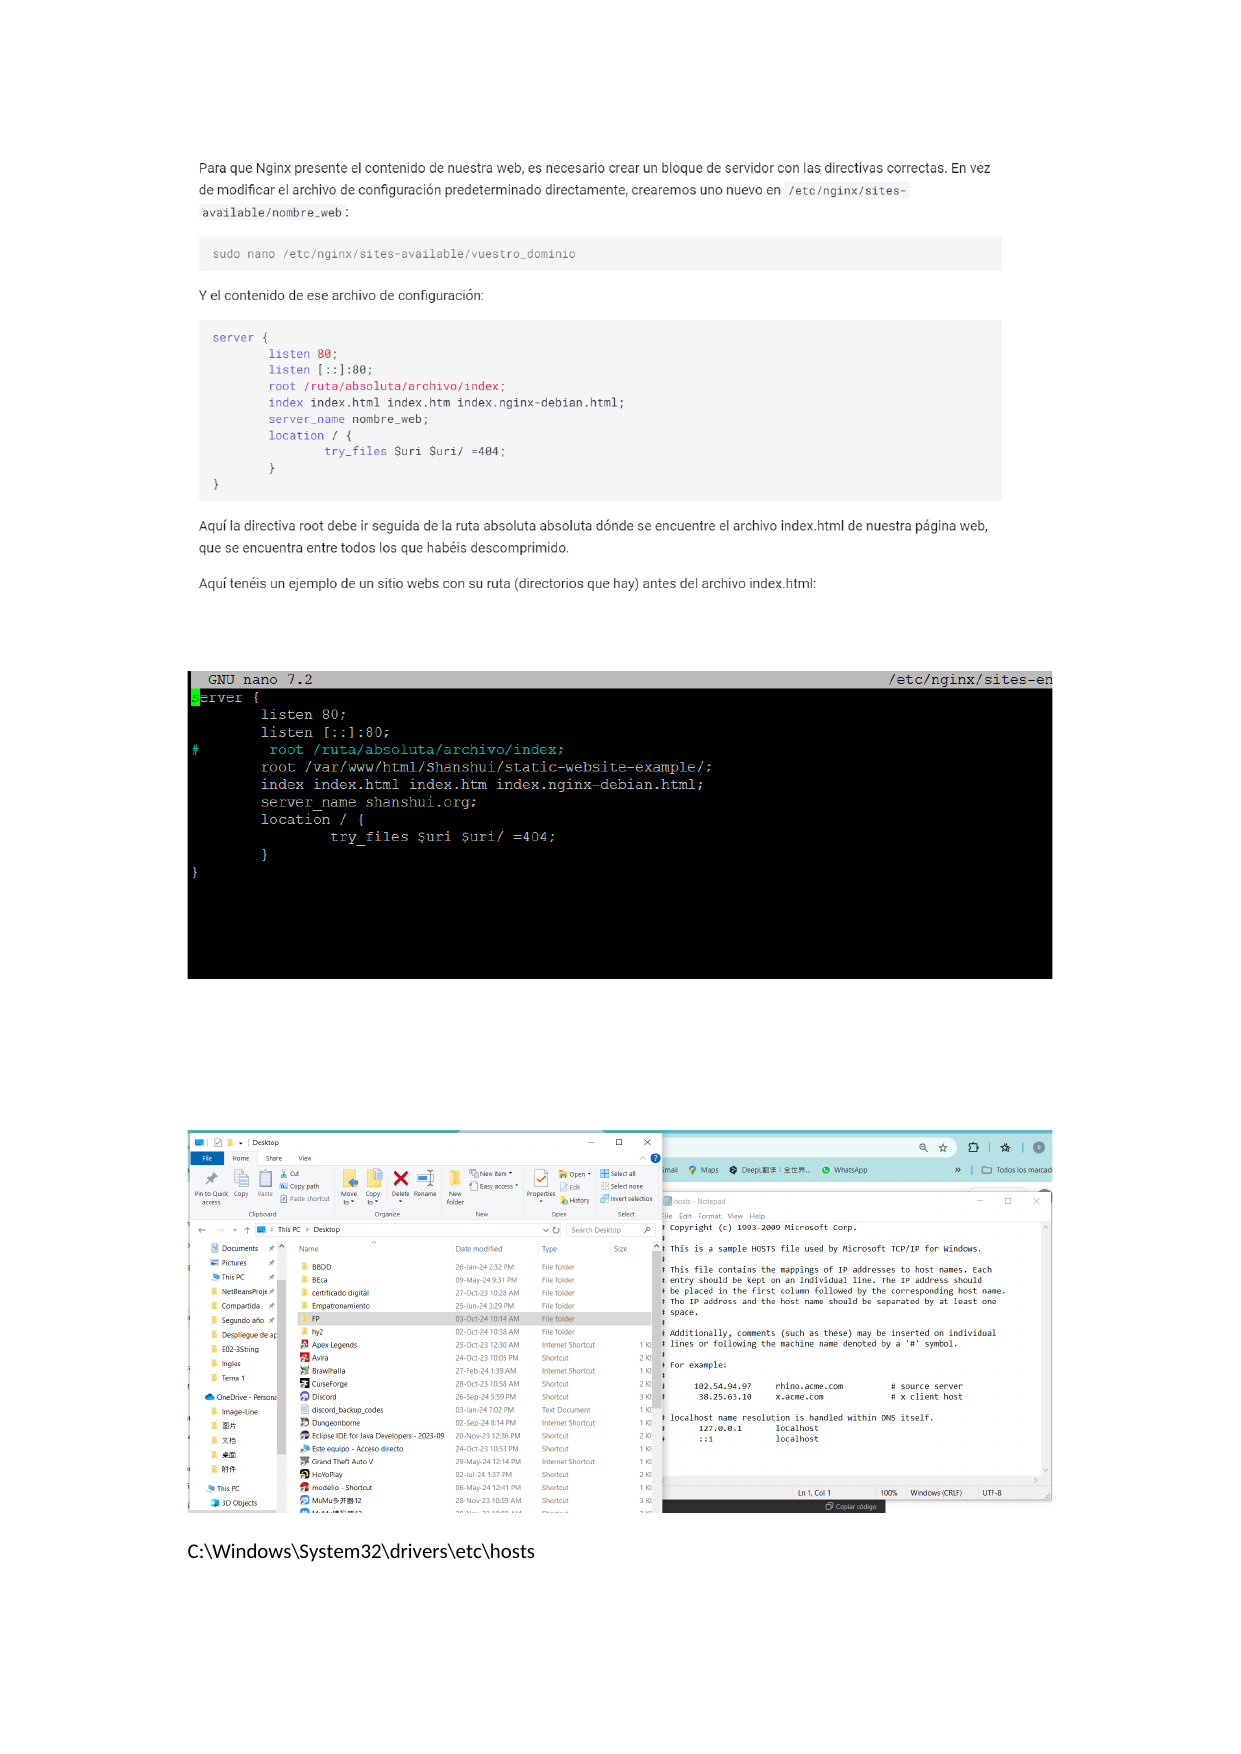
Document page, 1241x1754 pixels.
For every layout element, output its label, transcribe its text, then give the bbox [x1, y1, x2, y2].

picture [187, 150, 1053, 592]
picture [187, 668, 1053, 979]
text C:\Windows\System32\drivers\etc\hosts [187, 1538, 1053, 1564]
picture [187, 1130, 1053, 1513]
